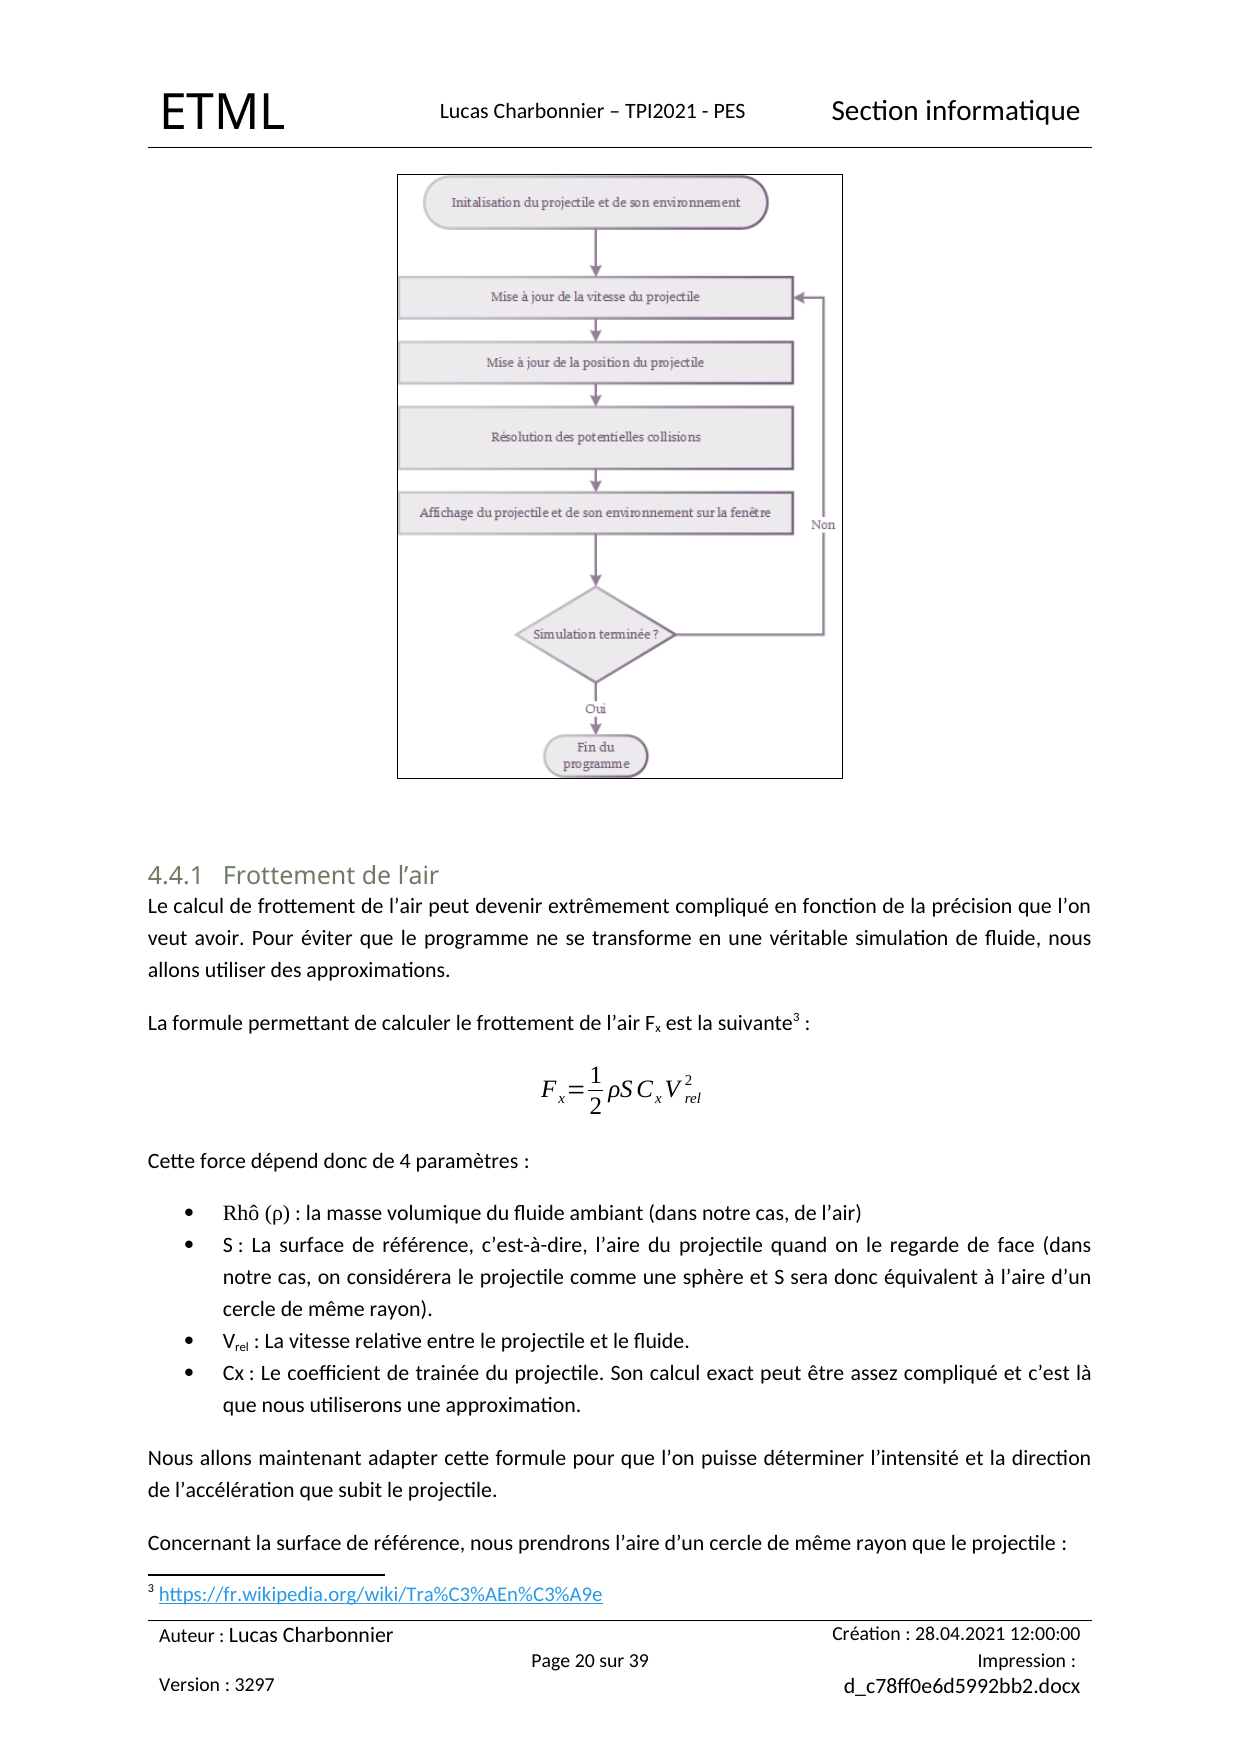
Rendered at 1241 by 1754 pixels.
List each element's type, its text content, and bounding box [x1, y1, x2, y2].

subtitle Frottement de l’air [148, 858, 1093, 892]
text La formule permettant de calculer le frottement de l’air Fx est la suivante : [148, 1009, 1093, 1036]
text Le calcul de frottement de l’air peut devenir extrêmement compliqué en fonction de la précision que l’on veut avoir. Pour éviter que le programme ne se transforme en une véritable simulation de fluide, nous allons utiliser des approximations. [148, 892, 1093, 983]
list S : La surface de référence, c’est-à-dire, l’aire du projectile quand on le regarde de face (dans notre cas, on considérera le projectile comme une sphère et S sera donc équivalent à l’aire d’un cercle de même rayon). [185, 1232, 1093, 1322]
text Concernant la surface de référence, nous prendrons l’aire d’un cercle de même rayon que le projectile : [148, 1529, 1093, 1556]
list Cx : Le coefficient de trainée du projectile. Son calcul exact peut être assez compliqué et c’est là que nous utiliserons une approximation. [185, 1359, 1093, 1418]
list Vrel : La vitesse relative entre le projectile et le fluide. [185, 1327, 1093, 1354]
picture [398, 175, 842, 778]
list Rhô (ρ) : la masse volumique du fluide ambiant (dans notre cas, de l’air) [185, 1199, 1093, 1226]
text Nous allons maintenant adapter cette formule pour que l’on puisse déterminer l’intensité et la direction de l’accélération que subit le projectile. [148, 1444, 1093, 1503]
text Cette force dépend donc de 4 paramètres : [148, 1147, 1093, 1173]
